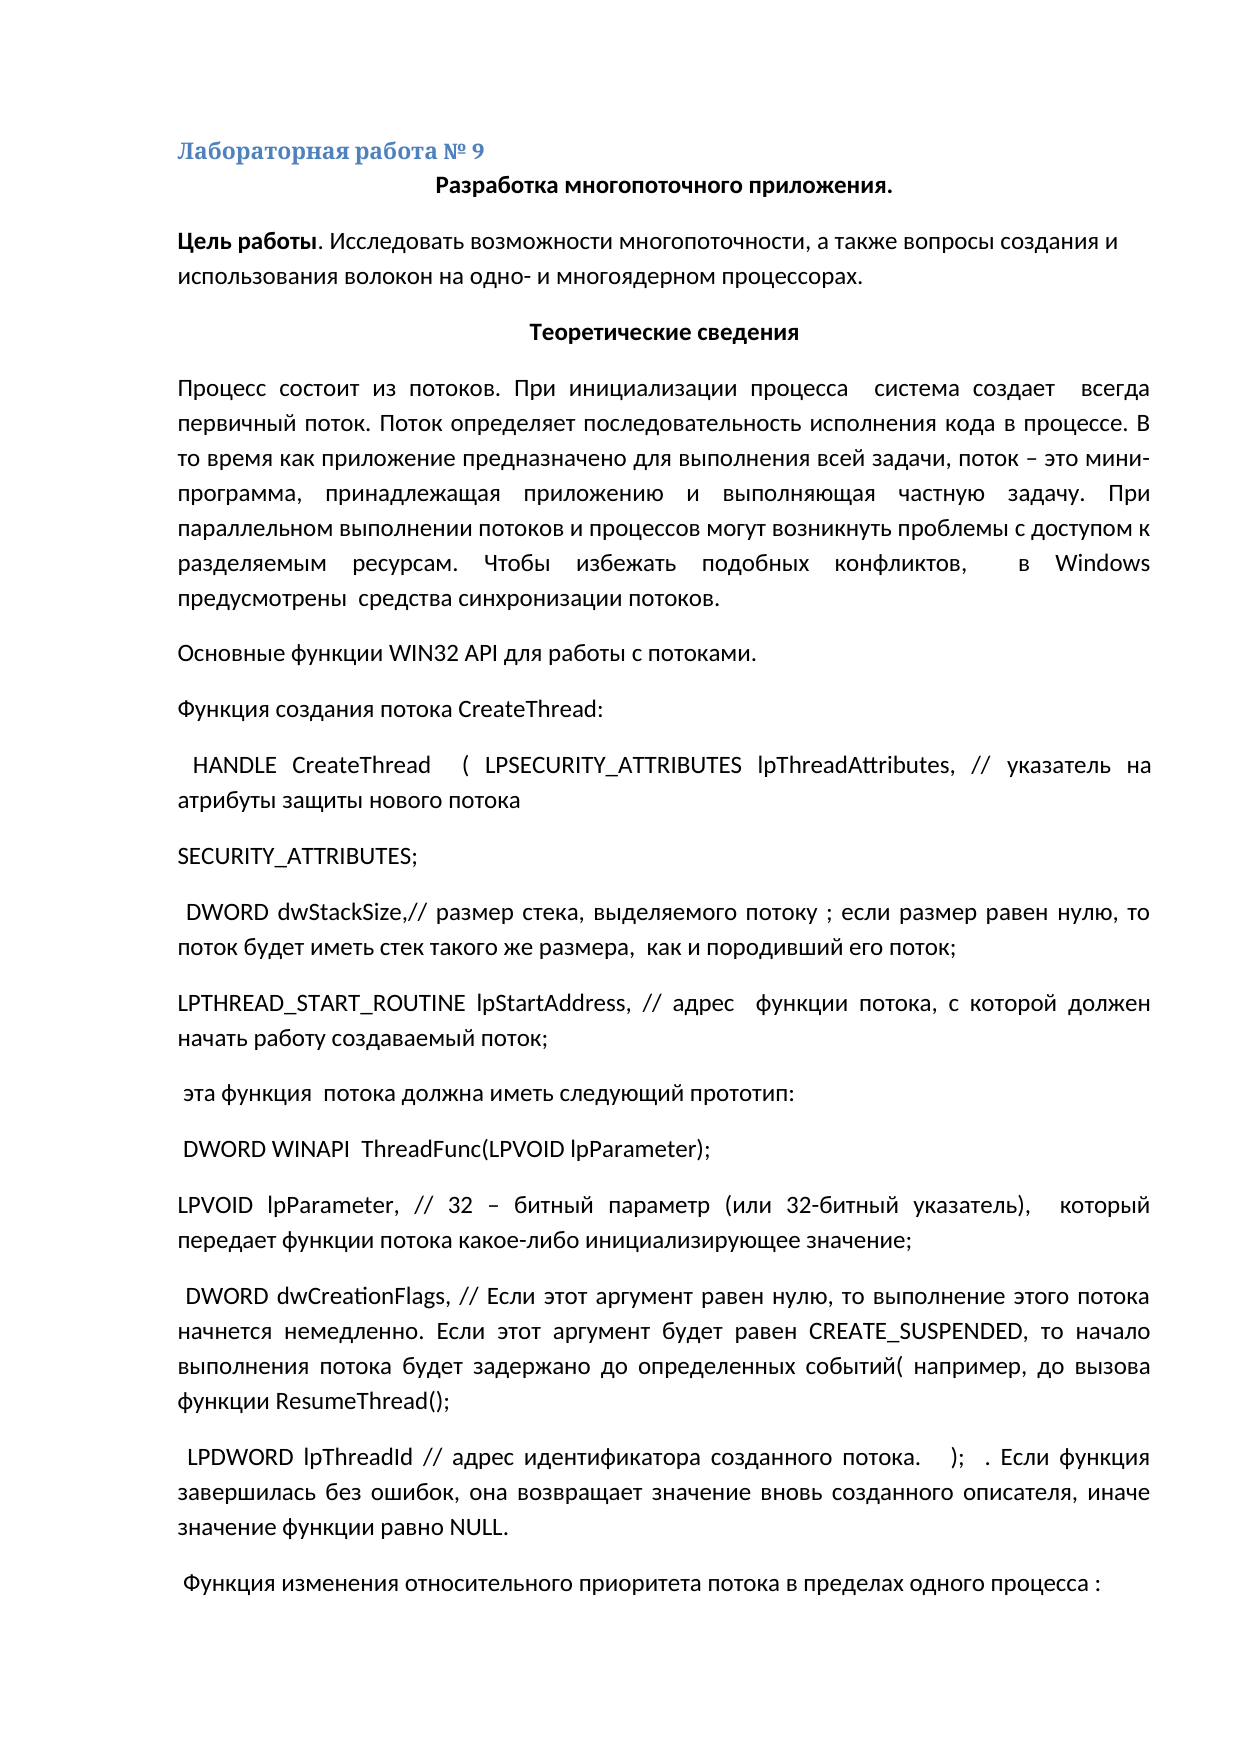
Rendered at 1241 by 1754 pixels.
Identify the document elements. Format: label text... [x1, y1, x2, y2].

text DWORD dwCreationFlags, // Если этот аргумент равен нулю, то выполнение этого потока начнется немедленно. Если этот аргумент будет равен CREATE_SUSPENDED, то начало выполнения потока будет задержано до определенных событий( например, до вызова функции ResumeThread(); [177, 1280, 1152, 1416]
subtitle Лабораторная работа № 9 [177, 139, 1152, 165]
text Цель работы. Исследовать возможности многопоточности, а также вопросы создания и использования волокон на одно- и многоядерном процессорах. [177, 225, 1152, 291]
text DWORD dwStackSize,// размер стека, выделяемого потоку ; если размер равен нулю, то поток будет иметь стек такого же размера, как и породивший его поток; [177, 896, 1152, 961]
text SECURITY_ATTRIBUTES; [177, 840, 1152, 871]
text Основные функции WIN32 API для работы с потоками. [177, 637, 1152, 668]
text DWORD WINAPI ThreadFunc(LPVOID lpParameter); [177, 1133, 1152, 1164]
text LPVOID lpParameter, // 32 – битный параметр (или 32-битный указатель), который передает функции потока какое-либо инициализирующее значение; [177, 1189, 1152, 1255]
text LPDWORD lpThreadId // адрес идентификатора созданного потока. ); . Если функция завершилась без ошибок, она возвращает значение вновь созданного описателя, иначе значение функции равно NULL. [177, 1441, 1152, 1541]
text эта функция потока должна иметь следующий прототип: [177, 1077, 1152, 1108]
text Разработка многопоточного приложения. [177, 169, 1152, 200]
text LPTHREAD_START_ROUTINE lpStartAddress, // адрес функции потока, с которой должен начать работу создаваемый поток; [177, 987, 1152, 1052]
text Процесс состоит из потоков. При инициализации процесса система создает всегда первичный поток. Поток определяет последовательность исполнения кода в процессе. В то время как приложение предназначено для выполнения всей задачи, поток – это мини-программа, принадлежащая приложению и выполняющая частную задачу. При параллельном выполнении потоков и процессов могут возникнуть проблемы с доступом к разделяемым ресурсам. Чтобы избежать подобных конфликтов, в Windows предусмотрены средства синхронизации потоков. [177, 372, 1152, 612]
text Функция создания потока CreateThread: [177, 693, 1152, 724]
text Теоретические сведения [177, 316, 1152, 346]
text HANDLE CreateThread ( LPSECURITY_ATTRIBUTES lpThreadAttributes, // указатель на атрибуты защиты нового потока [177, 749, 1152, 815]
text Функция изменения относительного приоритета потока в пределах одного процесса : [177, 1567, 1152, 1597]
